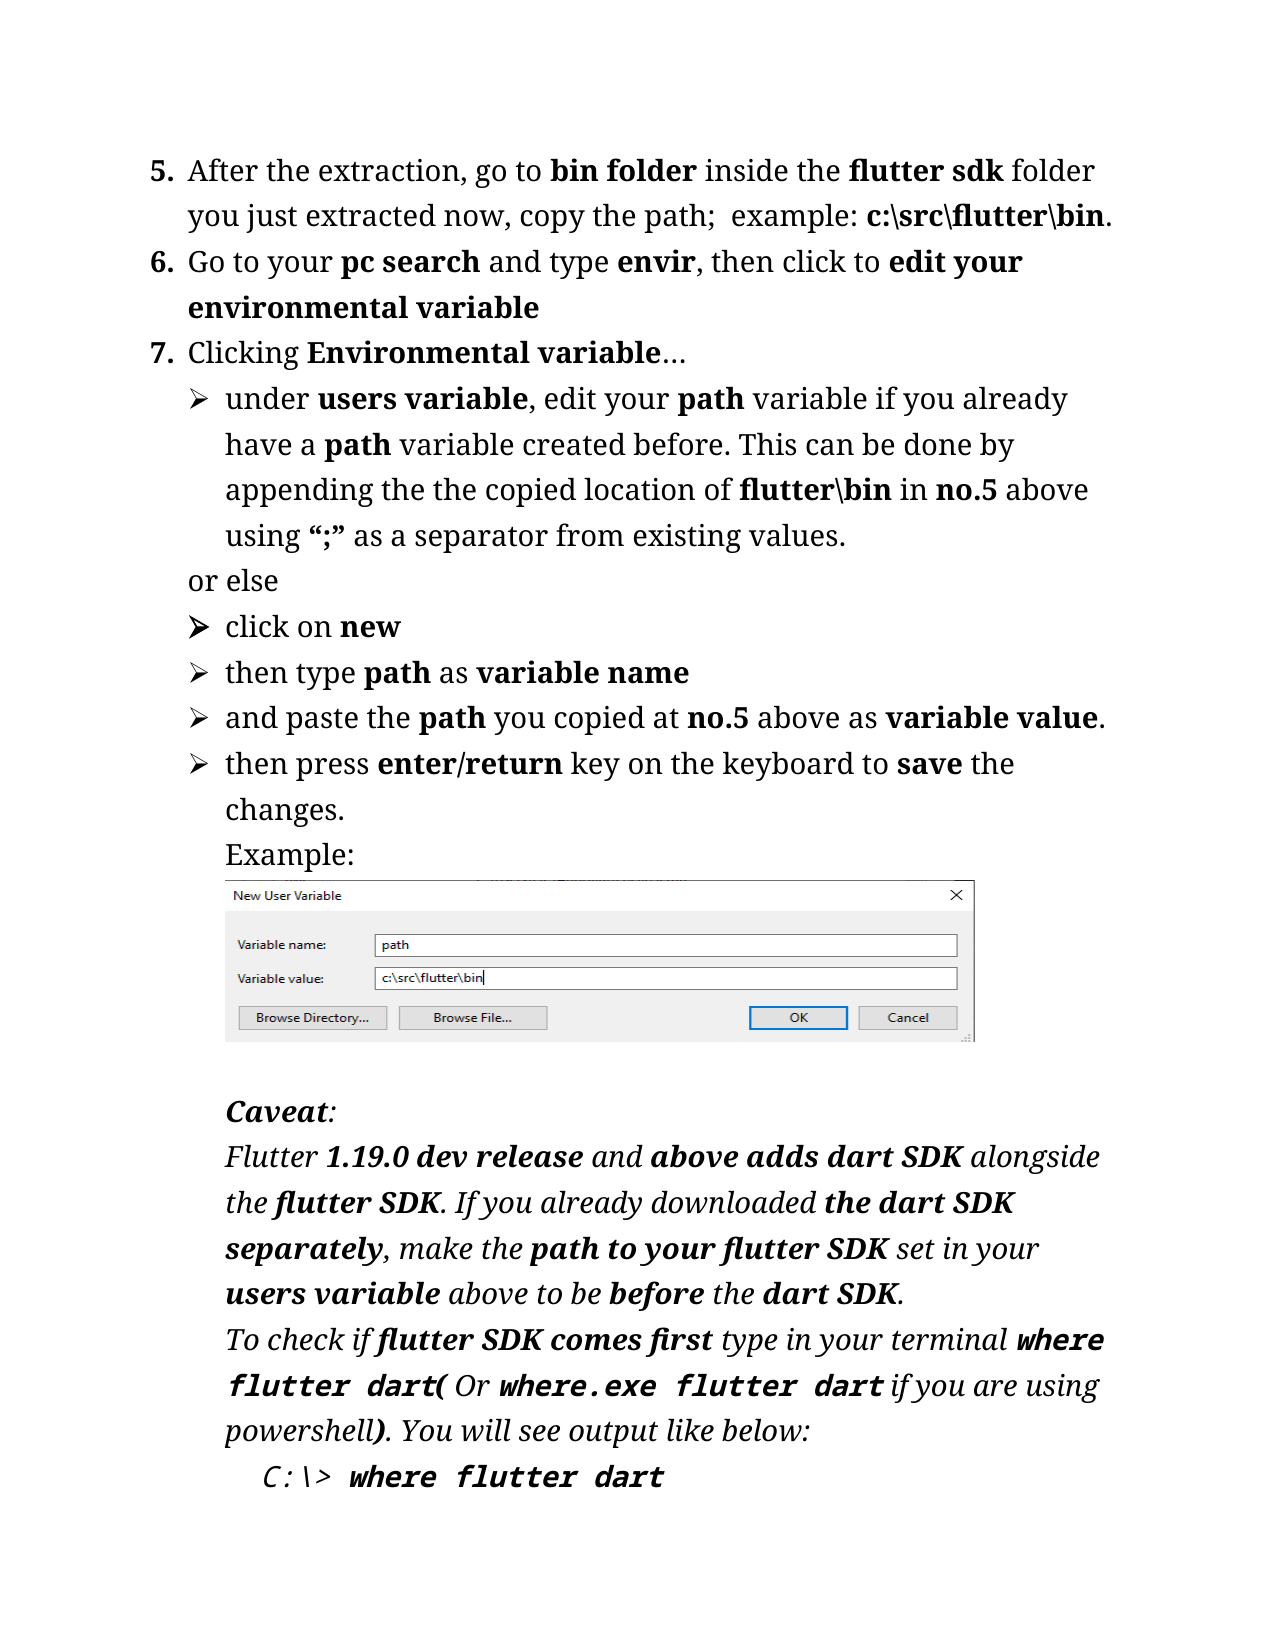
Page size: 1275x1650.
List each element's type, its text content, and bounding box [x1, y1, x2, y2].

list Example: [225, 834, 1125, 874]
list Flutter 1.19.0 dev release and above adds dart SDK alongside the flutter SDK. If you already downloaded the dart SDK separately, make the path to your flutter SDK set in your users variable above to be before the dart SDK. [225, 1137, 1125, 1313]
list and paste the path you copied at no.5 above as variable value. [187, 697, 1125, 737]
list Caveat: [225, 1091, 1125, 1131]
list To check if flutter SDK comes first type in your terminal where flutter dart( Or where.exe flutter dart if you are using powershell). You will see output like below: [225, 1319, 1125, 1450]
list or else [187, 561, 1125, 600]
picture [225, 880, 975, 1042]
list then type path as variable name [187, 652, 1125, 692]
list click on new [187, 606, 1125, 646]
list then press enter/return key on the keyboard to save the changes. [187, 743, 1125, 828]
list under users variable, edit your path variable if you already have a path variable created before. This can be done by appending the the copied location of flutter\bin in no.5 above using “;” as a separator from existing values. [187, 378, 1125, 555]
list After the extraction, go to bin folder inside the flutter sdk folder you just extracted now, copy the path; example: c:\src\flutter\bin. [150, 150, 1125, 235]
list Go to your pc search and type envir, then click to edit your environmental variable [150, 241, 1125, 327]
list C:\> where flutter dart [225, 1456, 1125, 1496]
list Clicking Environmental variable… [150, 332, 1125, 372]
